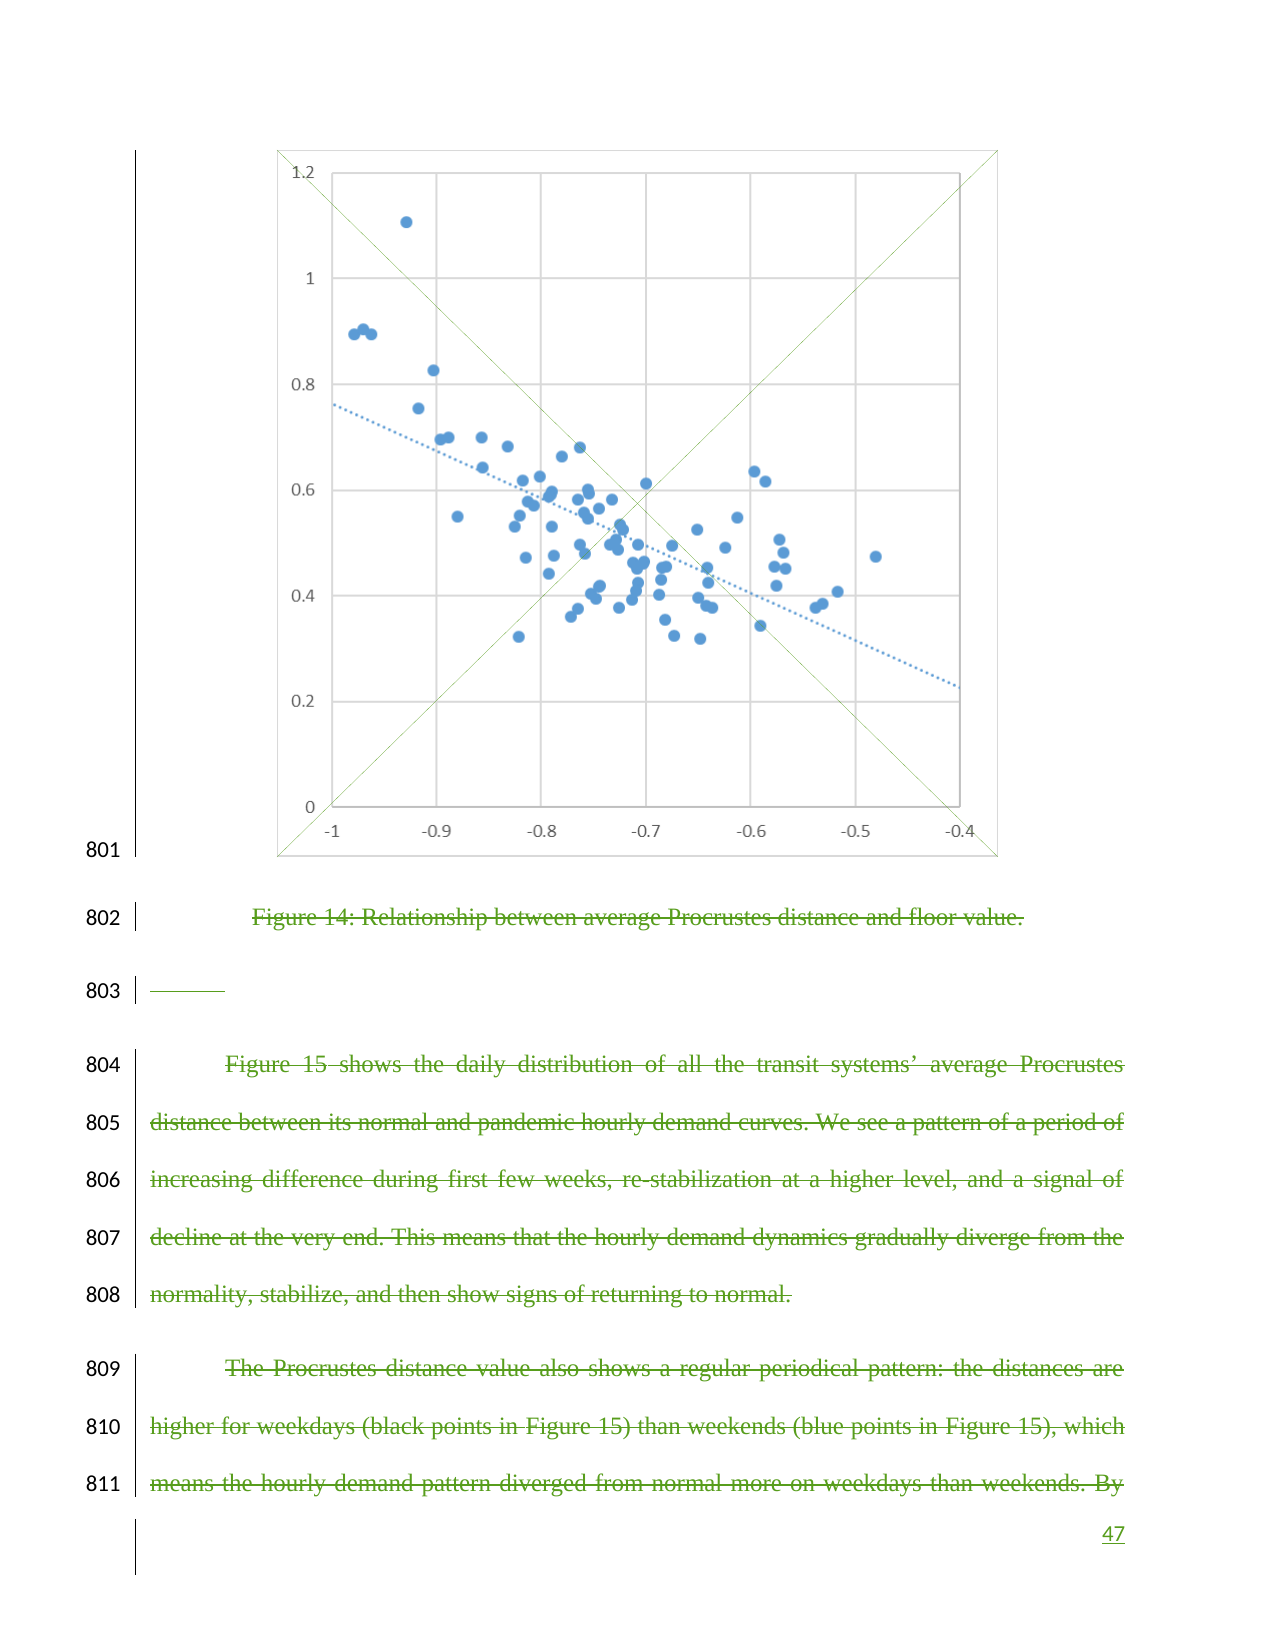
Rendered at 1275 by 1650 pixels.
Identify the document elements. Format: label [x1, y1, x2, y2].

picture [277, 152, 636, 855]
picture [279, 505, 996, 857]
picture [279, 150, 996, 502]
picture [639, 152, 998, 855]
